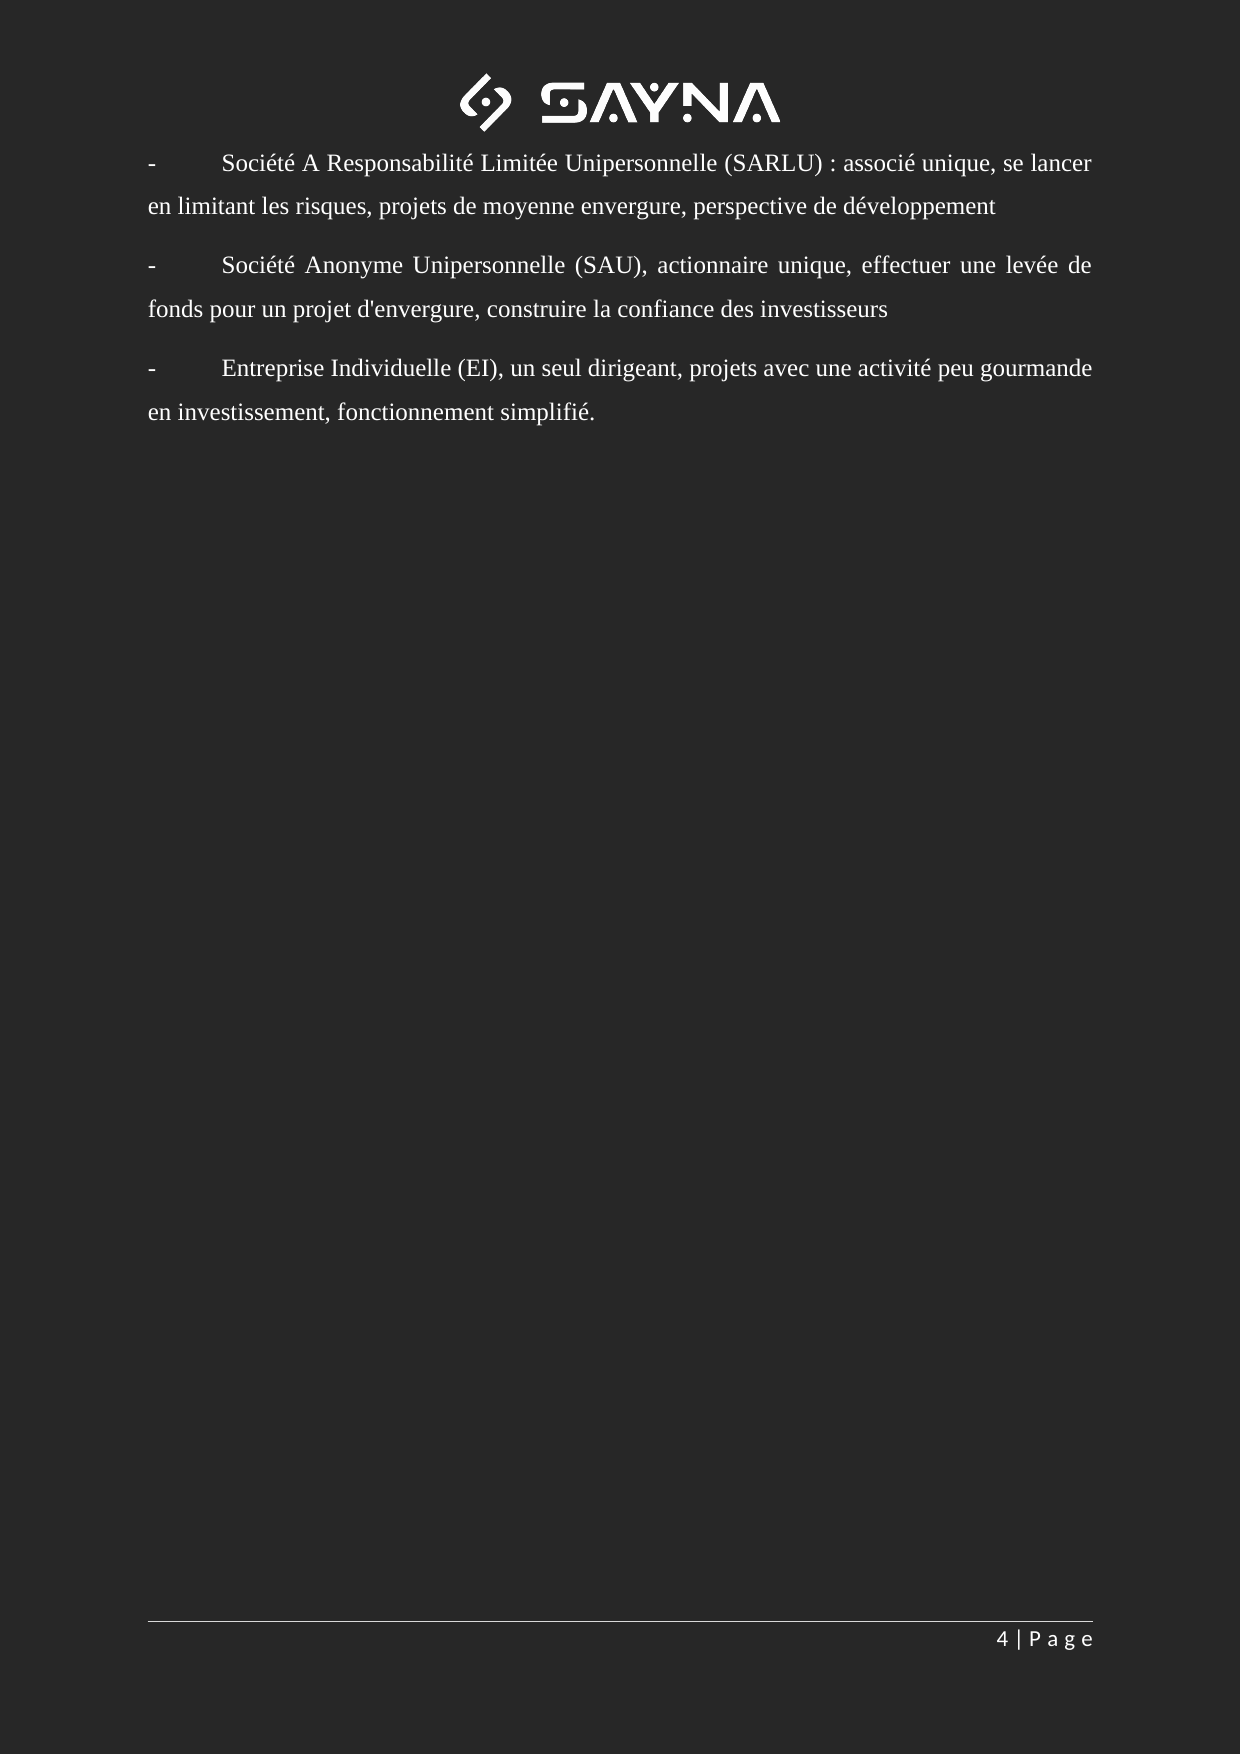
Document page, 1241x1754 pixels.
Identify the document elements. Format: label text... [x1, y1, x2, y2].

picture [460, 73, 781, 132]
text - Entreprise Individuelle (EI), un seul dirigeant, projets avec une activité peu gourmande en investissement, fonctionnement simplifié. [148, 353, 1093, 425]
text - Société Anonyme Unipersonnelle (SAU), actionnaire unique, effectuer une levée de fonds pour un projet d'envergure, construire la confiance des investisseurs [148, 251, 1093, 322]
text - Société A Responsabilité Limitée Unipersonnelle (SARLU) : associé unique, se lancer en limitant les risques, projets de moyenne envergure, perspective de développement [148, 148, 1093, 219]
